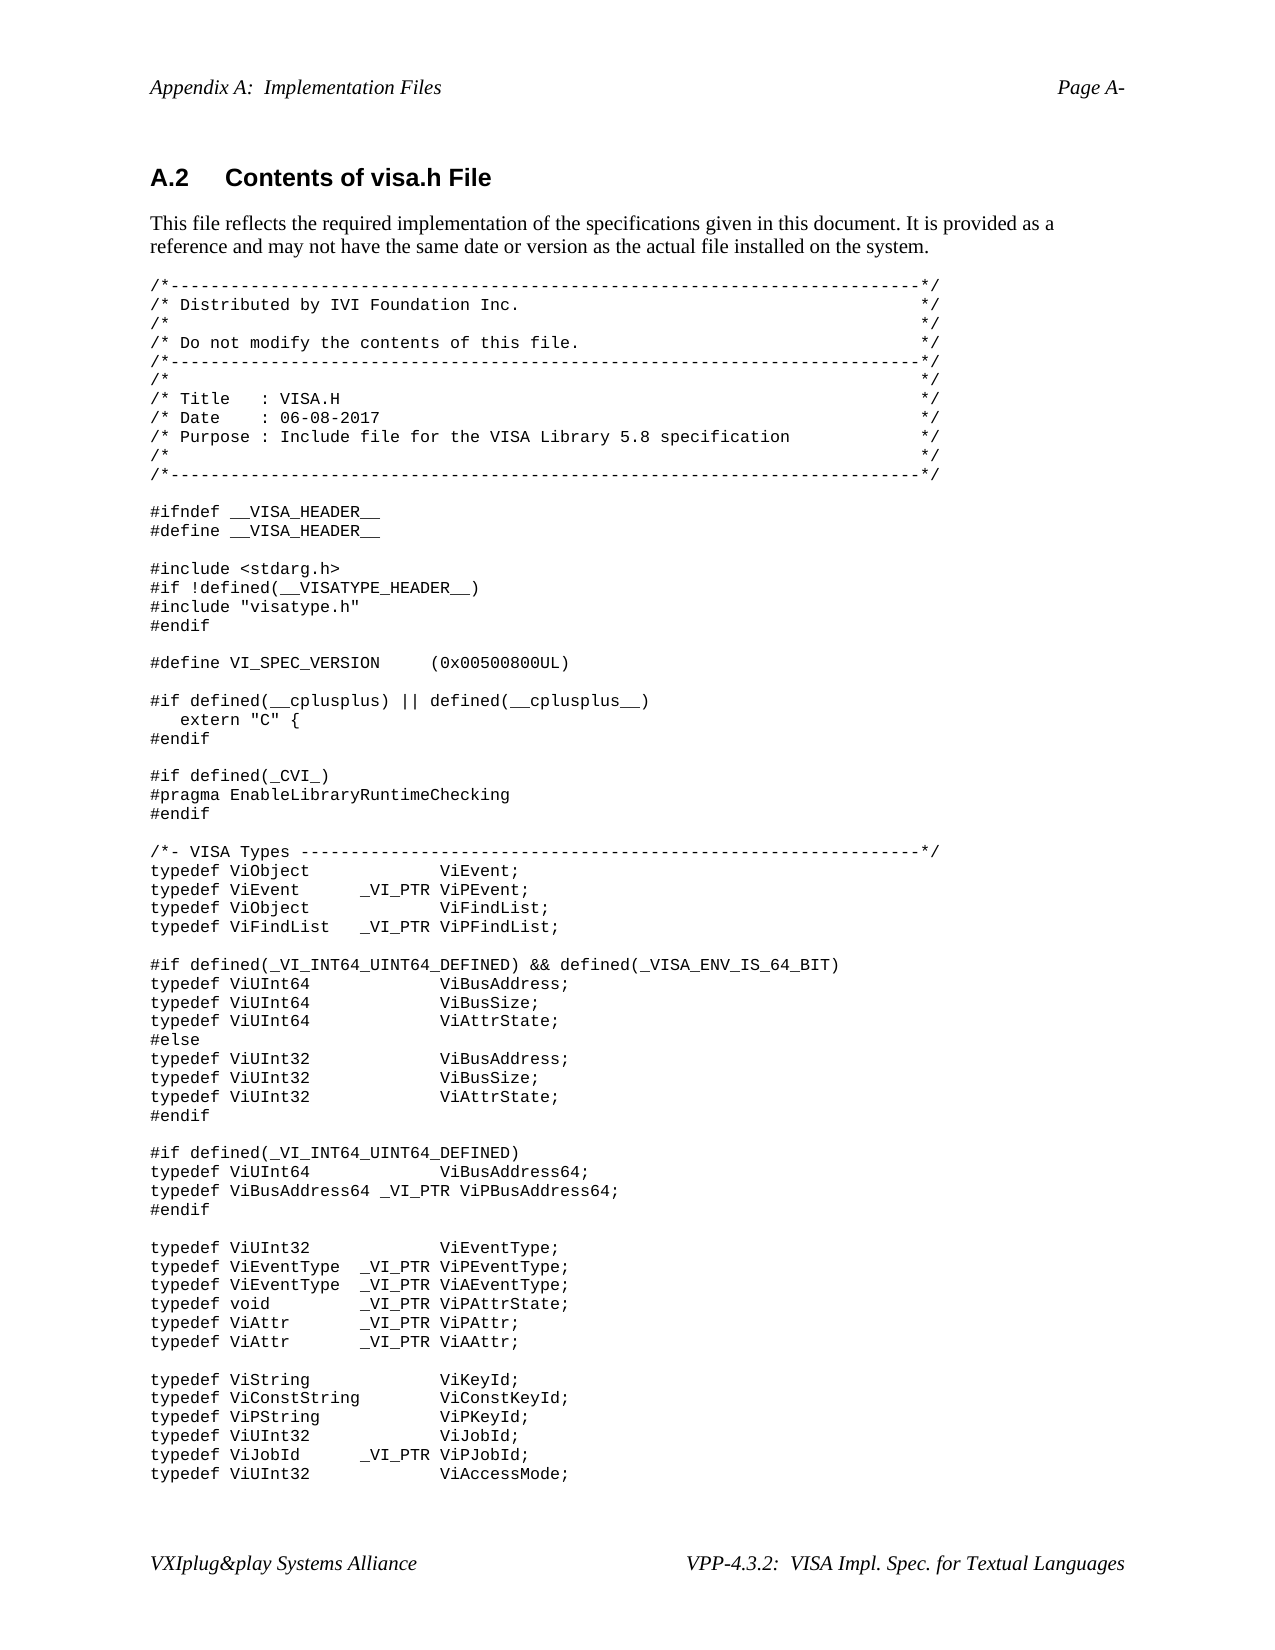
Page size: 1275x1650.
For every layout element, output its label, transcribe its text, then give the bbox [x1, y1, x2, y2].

text extern "C" { [150, 711, 1125, 730]
text /* */ [150, 447, 1125, 466]
text typedef ViBusAddress64 _VI_PTR ViPBusAddress64; [150, 1183, 1125, 1202]
text /* Purpose : Include file for the VISA Library 5.8 specification */ [150, 428, 1125, 447]
text #endif [150, 730, 1125, 749]
text typedef void _VI_PTR ViPAttrState; [150, 1296, 1125, 1315]
text #if defined(__cplusplus) || defined(__cplusplus__) [150, 692, 1125, 711]
text typedef ViUInt32 ViBusAddress; [150, 1051, 1125, 1069]
text #if !defined(__VISATYPE_HEADER__) [150, 579, 1125, 598]
text #if defined(_CVI_) [150, 768, 1125, 787]
text typedef ViFindList _VI_PTR ViPFindList; [150, 919, 1125, 938]
text typedef ViConstString ViConstKeyId; [150, 1390, 1125, 1409]
text typedef ViUInt64 ViBusAddress; [150, 975, 1125, 994]
text typedef ViEventType _VI_PTR ViAEventType; [150, 1277, 1125, 1296]
text typedef ViObject ViFindList; [150, 900, 1125, 919]
text typedef ViUInt32 ViBusSize; [150, 1069, 1125, 1088]
text typedef ViUInt64 ViBusSize; [150, 994, 1125, 1013]
text #endif [150, 1107, 1125, 1126]
text #define VI_SPEC_VERSION (0x00500800UL) [150, 655, 1125, 674]
text #endif [150, 1202, 1125, 1220]
text #ifndef __VISA_HEADER__ [150, 504, 1125, 523]
text This file reflects the required implementation of the specifications given in this document. It is provided as a reference and may not have the same date or version as the actual file installed on the system. [150, 210, 1125, 258]
text /*- VISA Types --------------------------------------------------------------*/ [150, 843, 1125, 862]
text /*---------------------------------------------------------------------------*/ [150, 278, 1125, 297]
text #else [150, 1032, 1125, 1051]
text #if defined(_VI_INT64_UINT64_DEFINED) [150, 1145, 1125, 1164]
text /* Distributed by IVI Foundation Inc. */ [150, 297, 1125, 315]
text /* */ [150, 315, 1125, 334]
text /* Do not modify the contents of this file. */ [150, 334, 1125, 353]
subtitle A.2 Contents of visa.h File [150, 162, 1125, 191]
text #define __VISA_HEADER__ [150, 523, 1125, 542]
text typedef ViString ViKeyId; [150, 1371, 1125, 1390]
text typedef ViUInt32 ViEventType; [150, 1239, 1125, 1258]
text /* */ [150, 372, 1125, 391]
text typedef ViUInt64 ViAttrState; [150, 1013, 1125, 1032]
text typedef ViAttr _VI_PTR ViAAttr; [150, 1333, 1125, 1352]
text #if defined(_VI_INT64_UINT64_DEFINED) && defined(_VISA_ENV_IS_64_BIT) [150, 956, 1125, 975]
text #endif [150, 806, 1125, 824]
text typedef ViUInt64 ViBusAddress64; [150, 1164, 1125, 1183]
text /*---------------------------------------------------------------------------*/ [150, 466, 1125, 485]
text typedef ViObject ViEvent; [150, 862, 1125, 881]
text typedef ViPString ViPKeyId; [150, 1409, 1125, 1428]
text #pragma EnableLibraryRuntimeChecking [150, 787, 1125, 806]
text #endif [150, 617, 1125, 636]
text /*---------------------------------------------------------------------------*/ [150, 353, 1125, 372]
text /* Title : VISA.H */ [150, 391, 1125, 410]
text #include "visatype.h" [150, 598, 1125, 617]
text typedef ViJobId _VI_PTR ViPJobId; [150, 1447, 1125, 1466]
text /* Date : 06-08-2017 */ [150, 410, 1125, 428]
text typedef ViEvent _VI_PTR ViPEvent; [150, 881, 1125, 900]
text typedef ViAttr _VI_PTR ViPAttr; [150, 1315, 1125, 1333]
text typedef ViUInt32 ViAccessMode; [150, 1466, 1125, 1484]
text typedef ViUInt32 ViJobId; [150, 1428, 1125, 1447]
text typedef ViUInt32 ViAttrState; [150, 1088, 1125, 1107]
text typedef ViEventType _VI_PTR ViPEventType; [150, 1258, 1125, 1277]
text #include <stdarg.h> [150, 561, 1125, 579]
